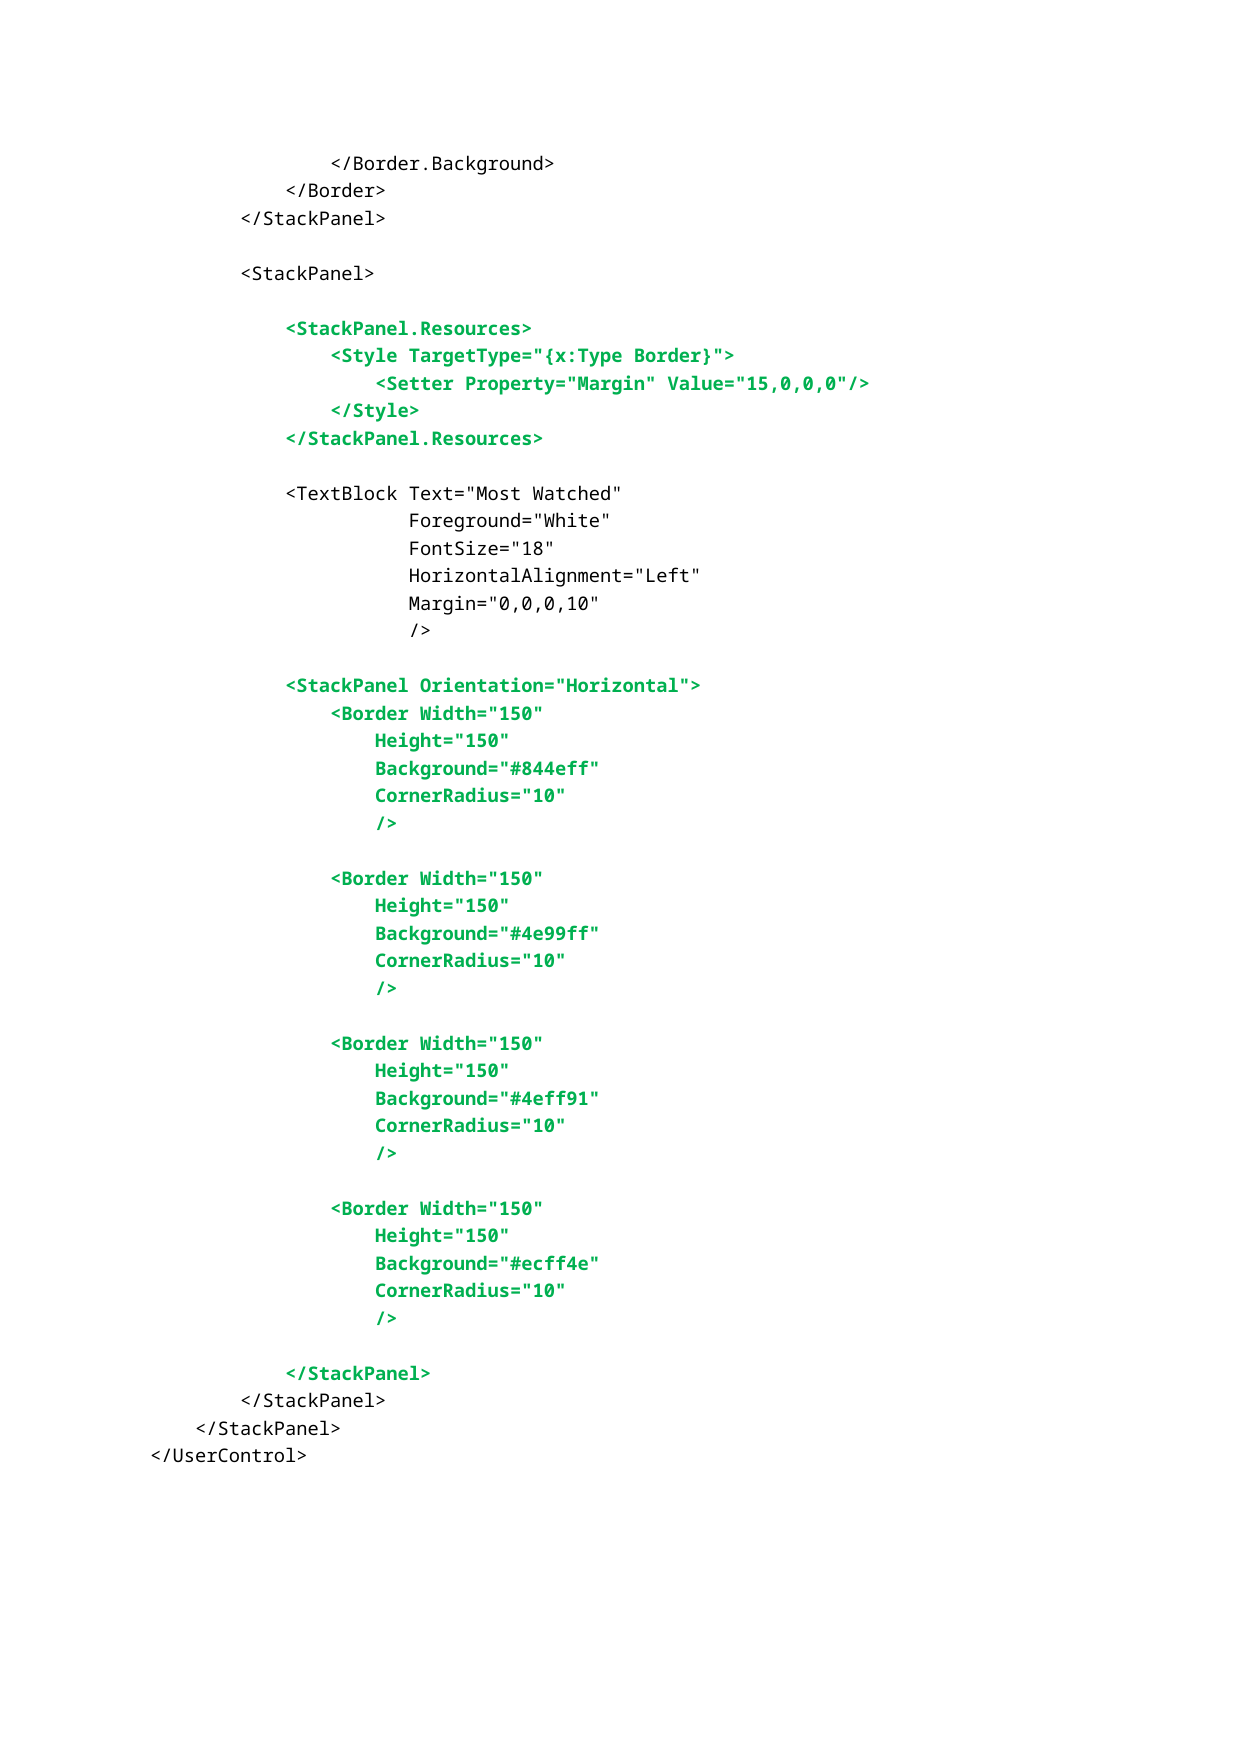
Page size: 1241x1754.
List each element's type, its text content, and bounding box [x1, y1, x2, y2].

text <Border Width="150" [150, 1195, 1128, 1221]
text <StackPanel> [150, 260, 1128, 286]
text </StackPanel.Resources> [150, 425, 1128, 451]
text Foreground="White" [150, 507, 1128, 533]
text Background="#ecff4e" [150, 1250, 1128, 1276]
text <Border Width="150" [150, 865, 1128, 891]
text </StackPanel> [150, 1387, 1128, 1413]
text /> [150, 1305, 1128, 1331]
text /> [150, 617, 1128, 643]
text </StackPanel> [150, 1415, 1128, 1441]
text Background="#4eff91" [150, 1085, 1128, 1111]
text </Border> [150, 177, 1128, 203]
text Background="#4e99ff" [150, 920, 1128, 946]
text <Style TargetType="{x:Type Border}"> [150, 342, 1128, 368]
text HorizontalAlignment="Left" [150, 562, 1128, 588]
text Background="#844eff" [150, 755, 1128, 781]
text CornerRadius="10" [150, 1112, 1128, 1138]
text </Border.Background> [150, 150, 1128, 176]
text CornerRadius="10" [150, 782, 1128, 808]
text /> [150, 975, 1128, 1001]
text <StackPanel.Resources> [150, 315, 1128, 341]
text <TextBlock Text="Most Watched" [150, 480, 1128, 506]
text </Style> [150, 397, 1128, 423]
text <Border Width="150" [150, 1030, 1128, 1056]
text Height="150" [150, 1222, 1128, 1248]
text Margin="0,0,0,10" [150, 590, 1128, 616]
text </StackPanel> [150, 1360, 1128, 1386]
text CornerRadius="10" [150, 1277, 1128, 1303]
text <Setter Property="Margin" Value="15,0,0,0"/> [150, 370, 1128, 396]
text CornerRadius="10" [150, 947, 1128, 973]
text /> [150, 810, 1128, 836]
text <Border Width="150" [150, 700, 1128, 726]
text Height="150" [150, 892, 1128, 918]
text /> [150, 1140, 1128, 1166]
text </UserControl> [150, 1442, 1128, 1468]
text Height="150" [150, 1057, 1128, 1083]
text <StackPanel Orientation="Horizontal"> [150, 672, 1128, 698]
text Height="150" [150, 727, 1128, 753]
text FontSize="18" [150, 535, 1128, 561]
text </StackPanel> [150, 205, 1128, 231]
